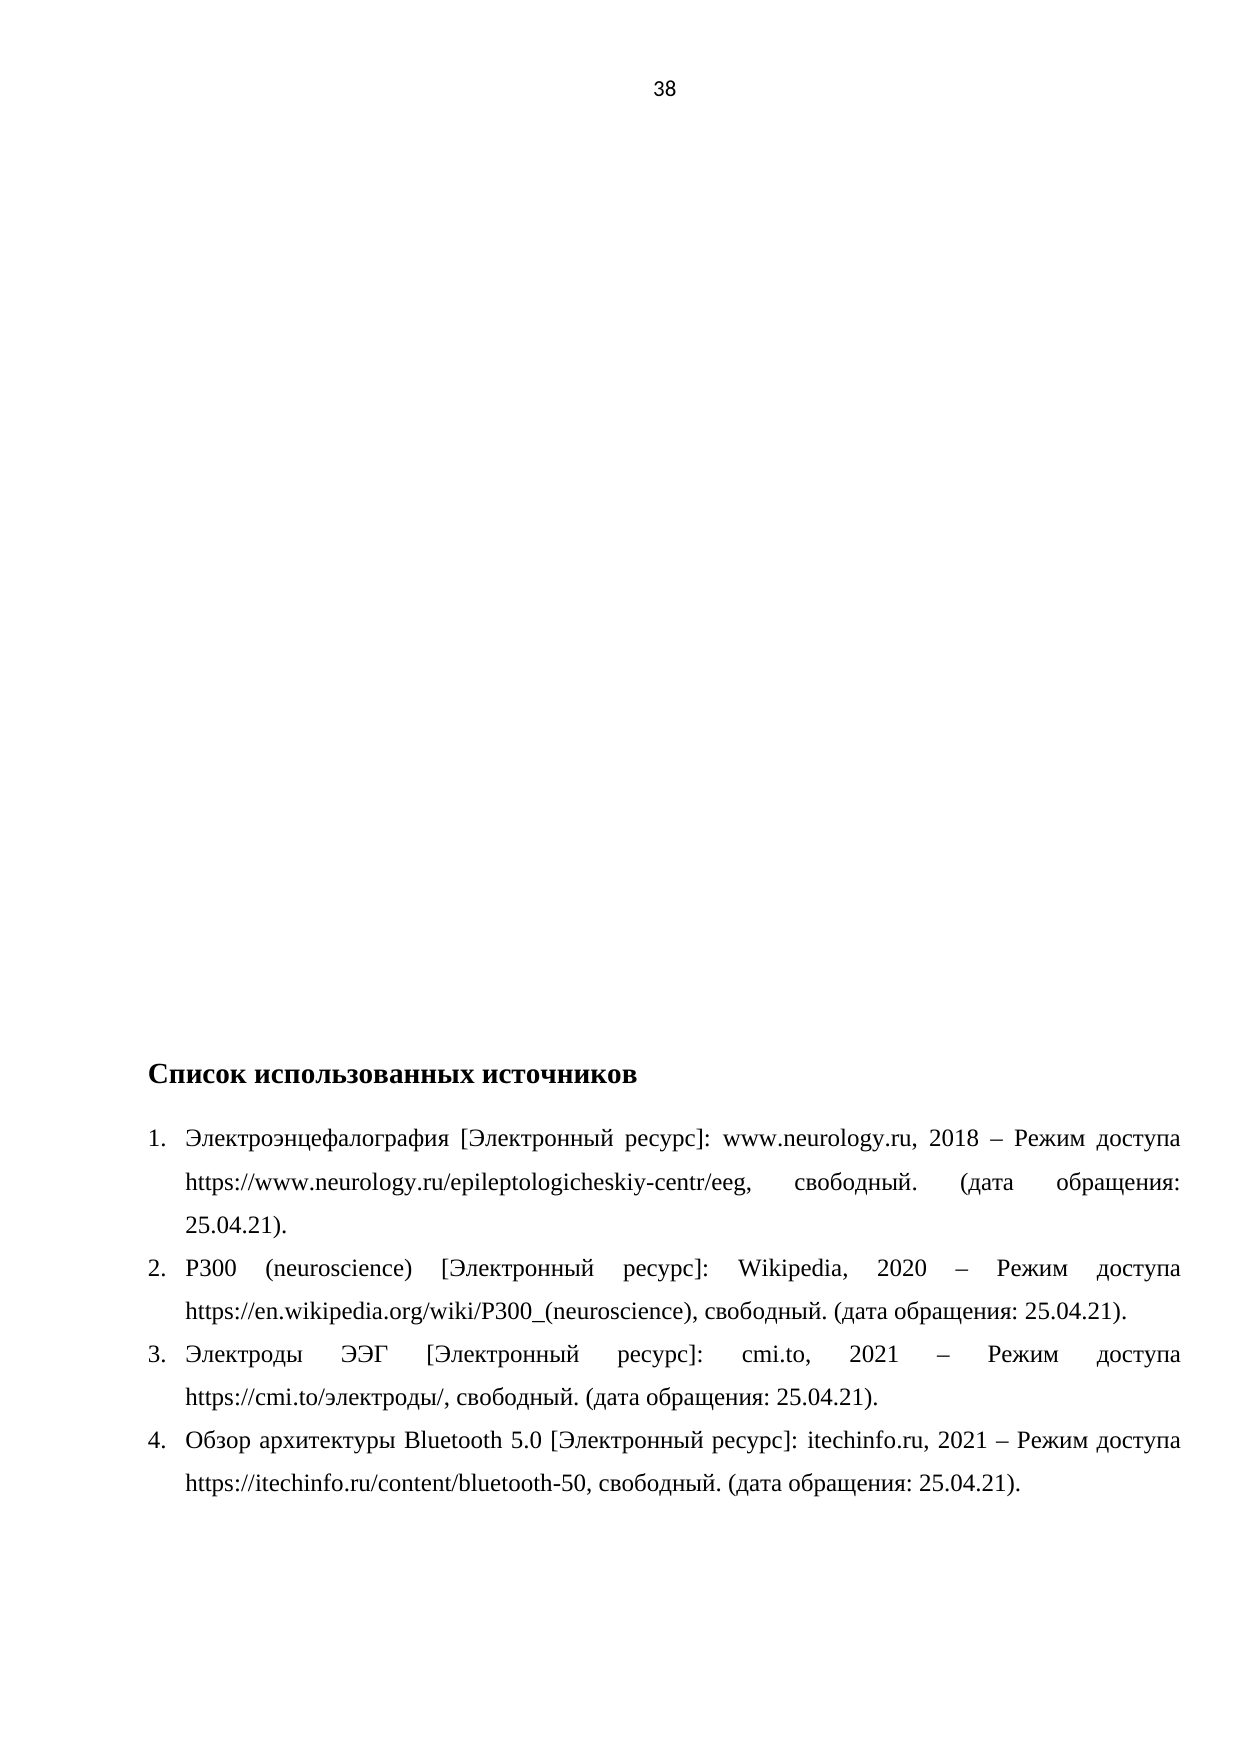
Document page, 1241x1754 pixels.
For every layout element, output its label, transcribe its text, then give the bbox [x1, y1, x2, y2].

list Электроды ЭЭГ [Электронный ресурс]: cmi.to, 2021 – Режим доступа https://cmi.to/электроды/, свободный. (дата обращения: 25.04.21). [148, 1339, 1181, 1411]
list P300 (neuroscience) [Электронный ресурс]: Wikipedia, 2020 – Режим доступа https://en.wikipedia.org/wiki/P300_(neuroscience), свободный. (дата обращения: 25.04.21). [148, 1253, 1181, 1325]
text Список использованных источников [148, 1057, 1181, 1090]
list Обзор архитектуры Bluetooth 5.0 [Электронный ресурс]: itechinfo.ru, 2021 – Режим доступа https://itechinfo.ru/content/bluetooth-50, свободный. (дата обращения: 25.04.21). [148, 1425, 1181, 1497]
list Электроэнцефалография [Электронный ресурс]: www.neurology.ru, 2018 – Режим доступа https://www.neurology.ru/epileptologicheskiy-centr/eeg, свободный. (дата обращения: 25.04.21). [148, 1123, 1181, 1238]
